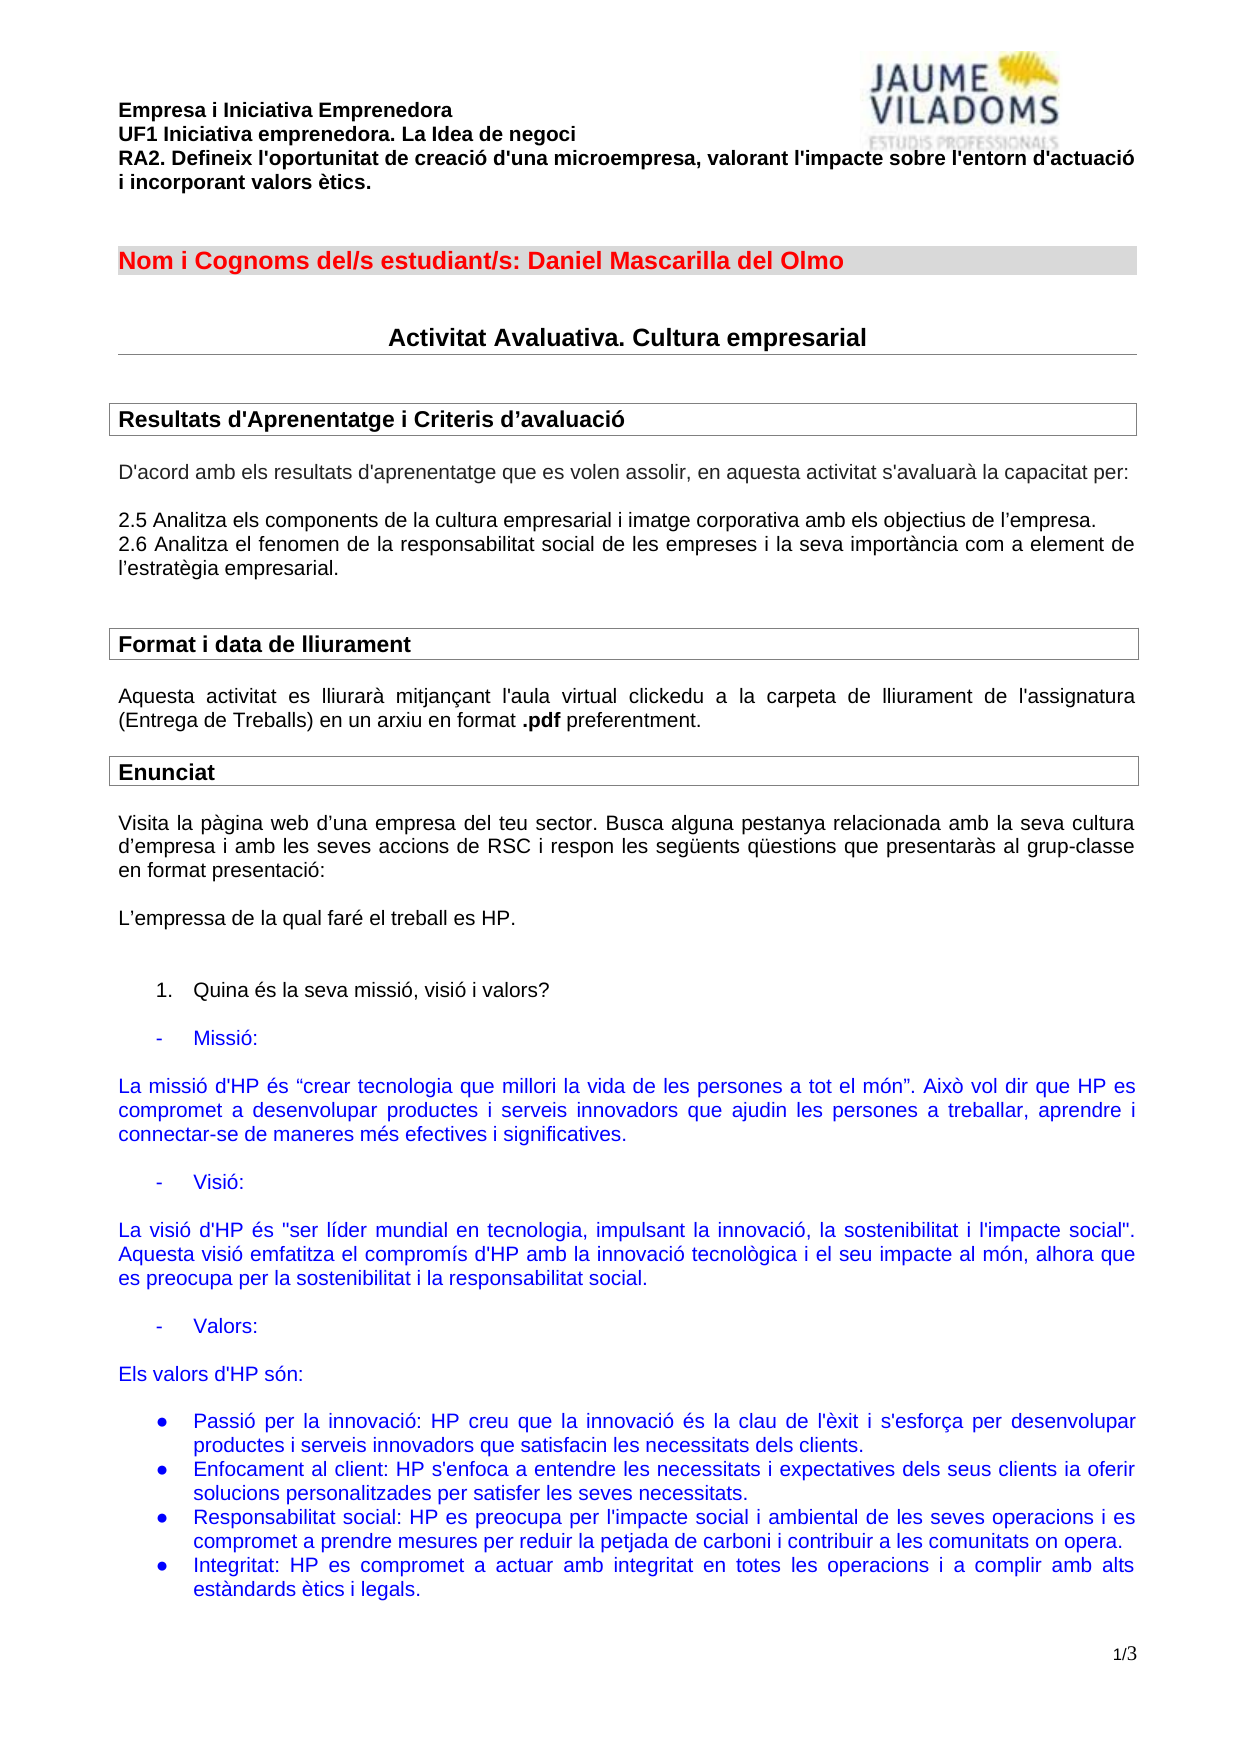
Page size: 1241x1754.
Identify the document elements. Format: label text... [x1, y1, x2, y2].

list Integritat: HP es compromet a actuar amb integritat en totes les operacions i a complir amb alts estàndards ètics i legals. [156, 1553, 1137, 1601]
picture [859, 51, 1063, 152]
list Enfocament al client: HP s'enfoca a entendre les necessitats i expectatives dels seus clients ia oferir solucions personalitzades per satisfer les seves necessitats. [156, 1457, 1137, 1505]
text Aquesta activitat es lliurarà mitjançant l'aula virtual clickedu a la carpeta de lliurament de l'assignatura (Entrega de Treballs) en un arxiu en format .pdf preferentment. [118, 684, 1137, 732]
text La visió d'HP és "ser líder mundial en tecnologia, impulsant la innovació, la sostenibilitat i l'impacte social". Aquesta visió emfatitza el compromís d'HP amb la innovació tecnològica i el seu impacte al món, alhora que es preocupa per la sostenibilitat i la responsabilitat social. [118, 1218, 1137, 1289]
text Format i data de lliurament [110, 629, 1138, 659]
text Els valors d'HP són: [118, 1361, 1137, 1385]
text Resultats d'Aprenentatge i Criteris d’avaluació [110, 404, 1136, 435]
text Visita la pàgina web d’una empresa del teu sector. Busca alguna pestanya relacionada amb la seva cultura d’empresa i amb les seves accions de RSC i respon les següents qüestions que presentaràs al grup-classe en format presentació: [118, 810, 1137, 882]
text Activitat Avaluativa. Cultura empresarial [118, 323, 1137, 354]
text Nom i Cognoms del/s estudiant/s: Daniel Mascarilla del Olmo [118, 246, 1137, 275]
list Valors: [156, 1313, 1137, 1337]
list Missió: [156, 1026, 1137, 1050]
text Enunciat [110, 757, 1138, 785]
list Quina és la seva missió, visió i valors? [156, 978, 1137, 1002]
text L’empressa de la qual faré el treball es HP. [118, 906, 1137, 930]
text 2.6 Analitza el fenomen de la responsabilitat social de les empreses i la seva importància com a element de l’estratègia empresarial. [118, 532, 1137, 579]
list Responsabilitat social: HP es preocupa per l'impacte social i ambiental de les seves operacions i es compromet a prendre mesures per reduir la petjada de carboni i contribuir a les comunitats on opera. [156, 1505, 1137, 1553]
text 2.5 Analitza els components de la cultura empresarial i imatge corporativa amb els objectius de l’empresa. [118, 508, 1137, 532]
list Passió per la innovació: HP creu que la innovació és la clau de l'èxit i s'esforça per desenvolupar productes i serveis innovadors que satisfacin les necessitats dels clients. [156, 1409, 1137, 1457]
list Visió: [156, 1170, 1137, 1194]
text D'acord amb els resultats d'aprenentatge que es volen assolir, en aquesta activitat s'avaluarà la capacitat per: [118, 460, 1137, 484]
text La missió d'HP és “crear tecnologia que millori la vida de les persones a tot el món”. Això vol dir que HP es compromet a desenvolupar productes i serveis innovadors que ajudin les persones a treballar, aprendre i connectar-se de maneres més efectives i significatives. [118, 1074, 1137, 1146]
